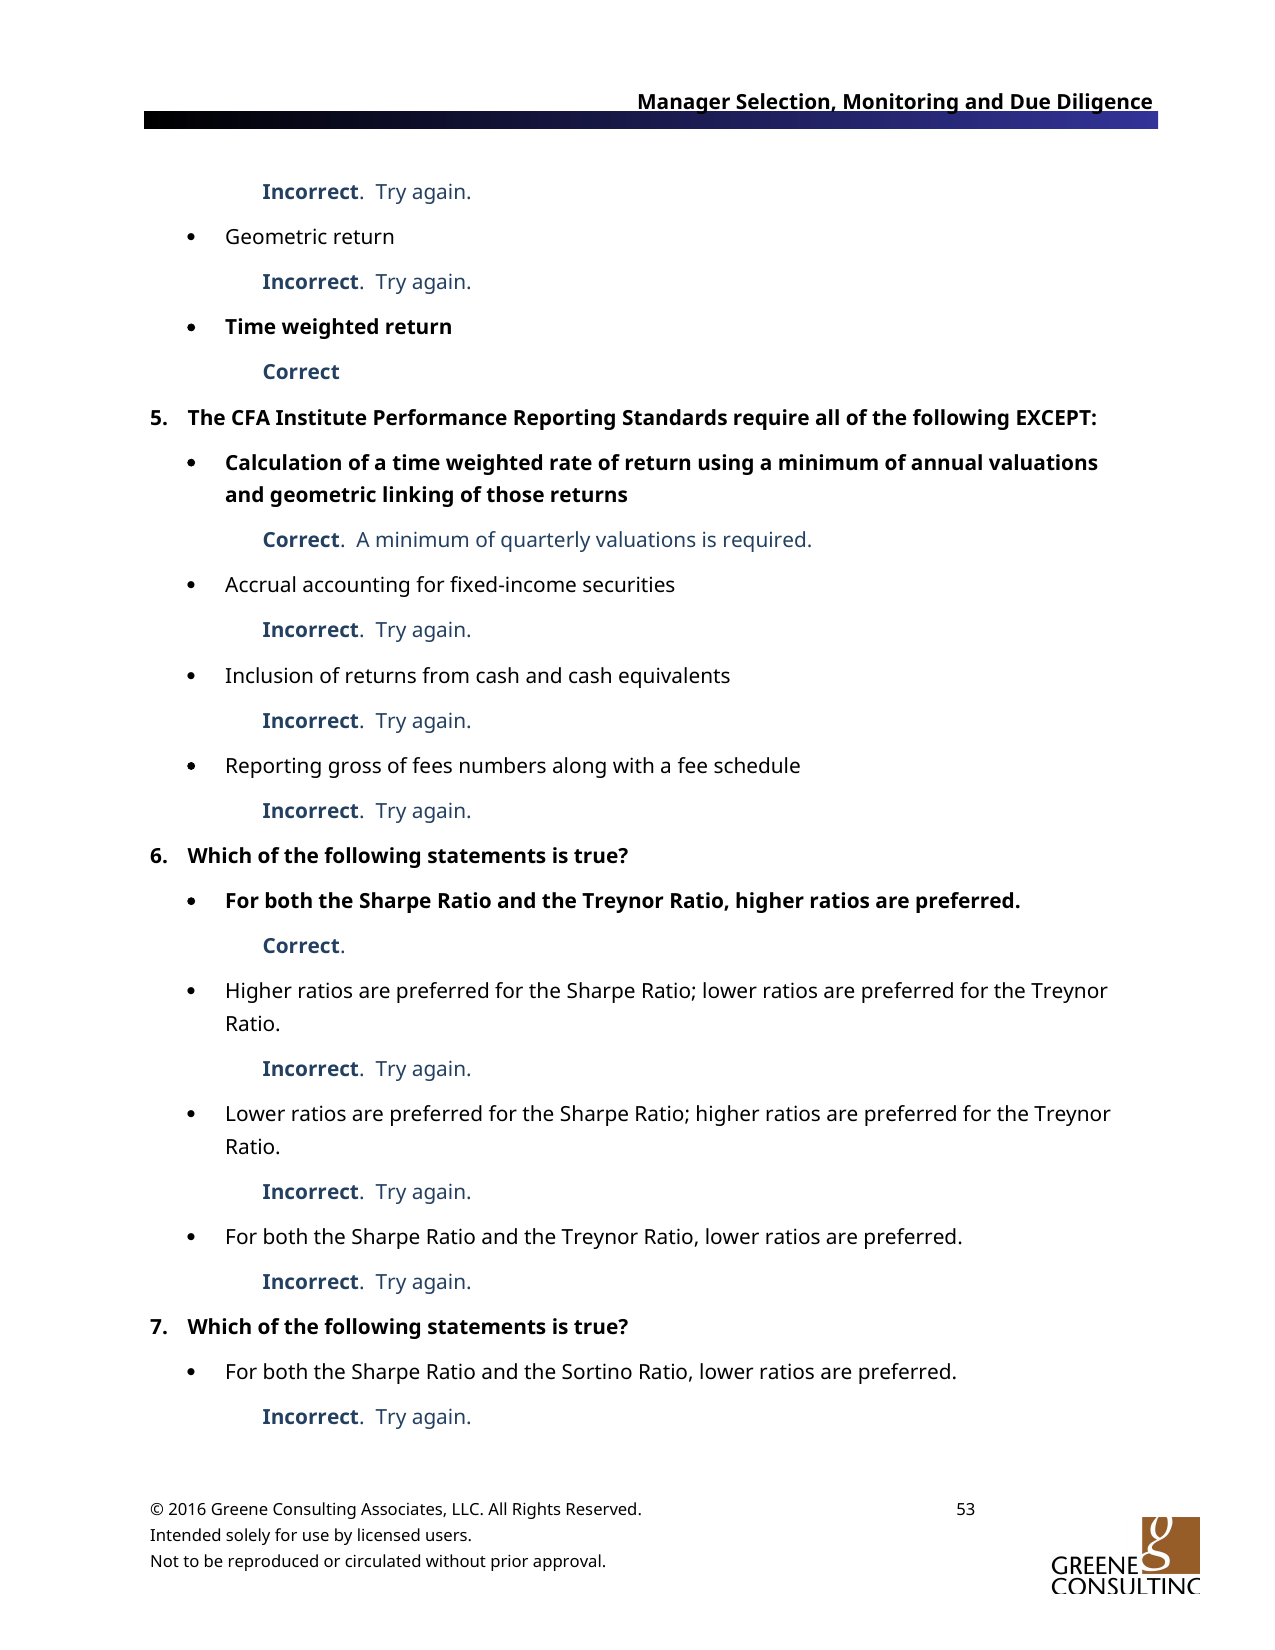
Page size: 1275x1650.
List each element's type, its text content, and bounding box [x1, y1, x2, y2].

text Correct. A minimum of quarterly valuations is required. [262, 525, 1125, 554]
list Accrual accounting for fixed-income securities [187, 571, 1125, 599]
list Geometric return [187, 222, 1125, 251]
list Reporting gross of fees numbers along with a fee schedule [187, 751, 1125, 779]
text Incorrect. Try again. [262, 1402, 1125, 1431]
text Incorrect. Try again. [262, 706, 1125, 734]
list Lower ratios are preferred for the Sharpe Ratio; higher ratios are preferred for the Treynor Ratio. [187, 1099, 1125, 1160]
list Higher ratios are preferred for the Sharpe Ratio; lower ratios are preferred for the Treynor Ratio. [187, 976, 1125, 1037]
text Correct [262, 357, 1125, 386]
list Which of the following statements is true? [150, 841, 1125, 869]
list Calculation of a time weighted rate of return using a minimum of annual valuations and geometric linking of those returns [187, 448, 1125, 509]
text Incorrect. Try again. [262, 1177, 1125, 1205]
text Incorrect. Try again. [262, 1267, 1125, 1296]
picture [1050, 1517, 1200, 1593]
text Incorrect. Try again. [262, 796, 1125, 824]
text Correct. [262, 931, 1125, 960]
list For both the Sharpe Ratio and the Treynor Ratio, higher ratios are preferred. [187, 886, 1125, 915]
list Which of the following statements is true? [150, 1312, 1125, 1341]
list Time weighted return [187, 312, 1125, 341]
text Incorrect. Try again. [262, 1054, 1125, 1083]
text Incorrect. Try again. [262, 177, 1125, 206]
text Incorrect. Try again. [262, 616, 1125, 644]
list For both the Sharpe Ratio and the Treynor Ratio, lower ratios are preferred. [187, 1222, 1125, 1251]
list The CFA Institute Performance Reporting Standards require all of the following EXCEPT: [150, 403, 1125, 431]
text Incorrect. Try again. [262, 267, 1125, 296]
list Inclusion of returns from cash and cash equivalents [187, 661, 1125, 689]
list For both the Sharpe Ratio and the Sortino Ratio, lower ratios are preferred. [187, 1357, 1125, 1386]
